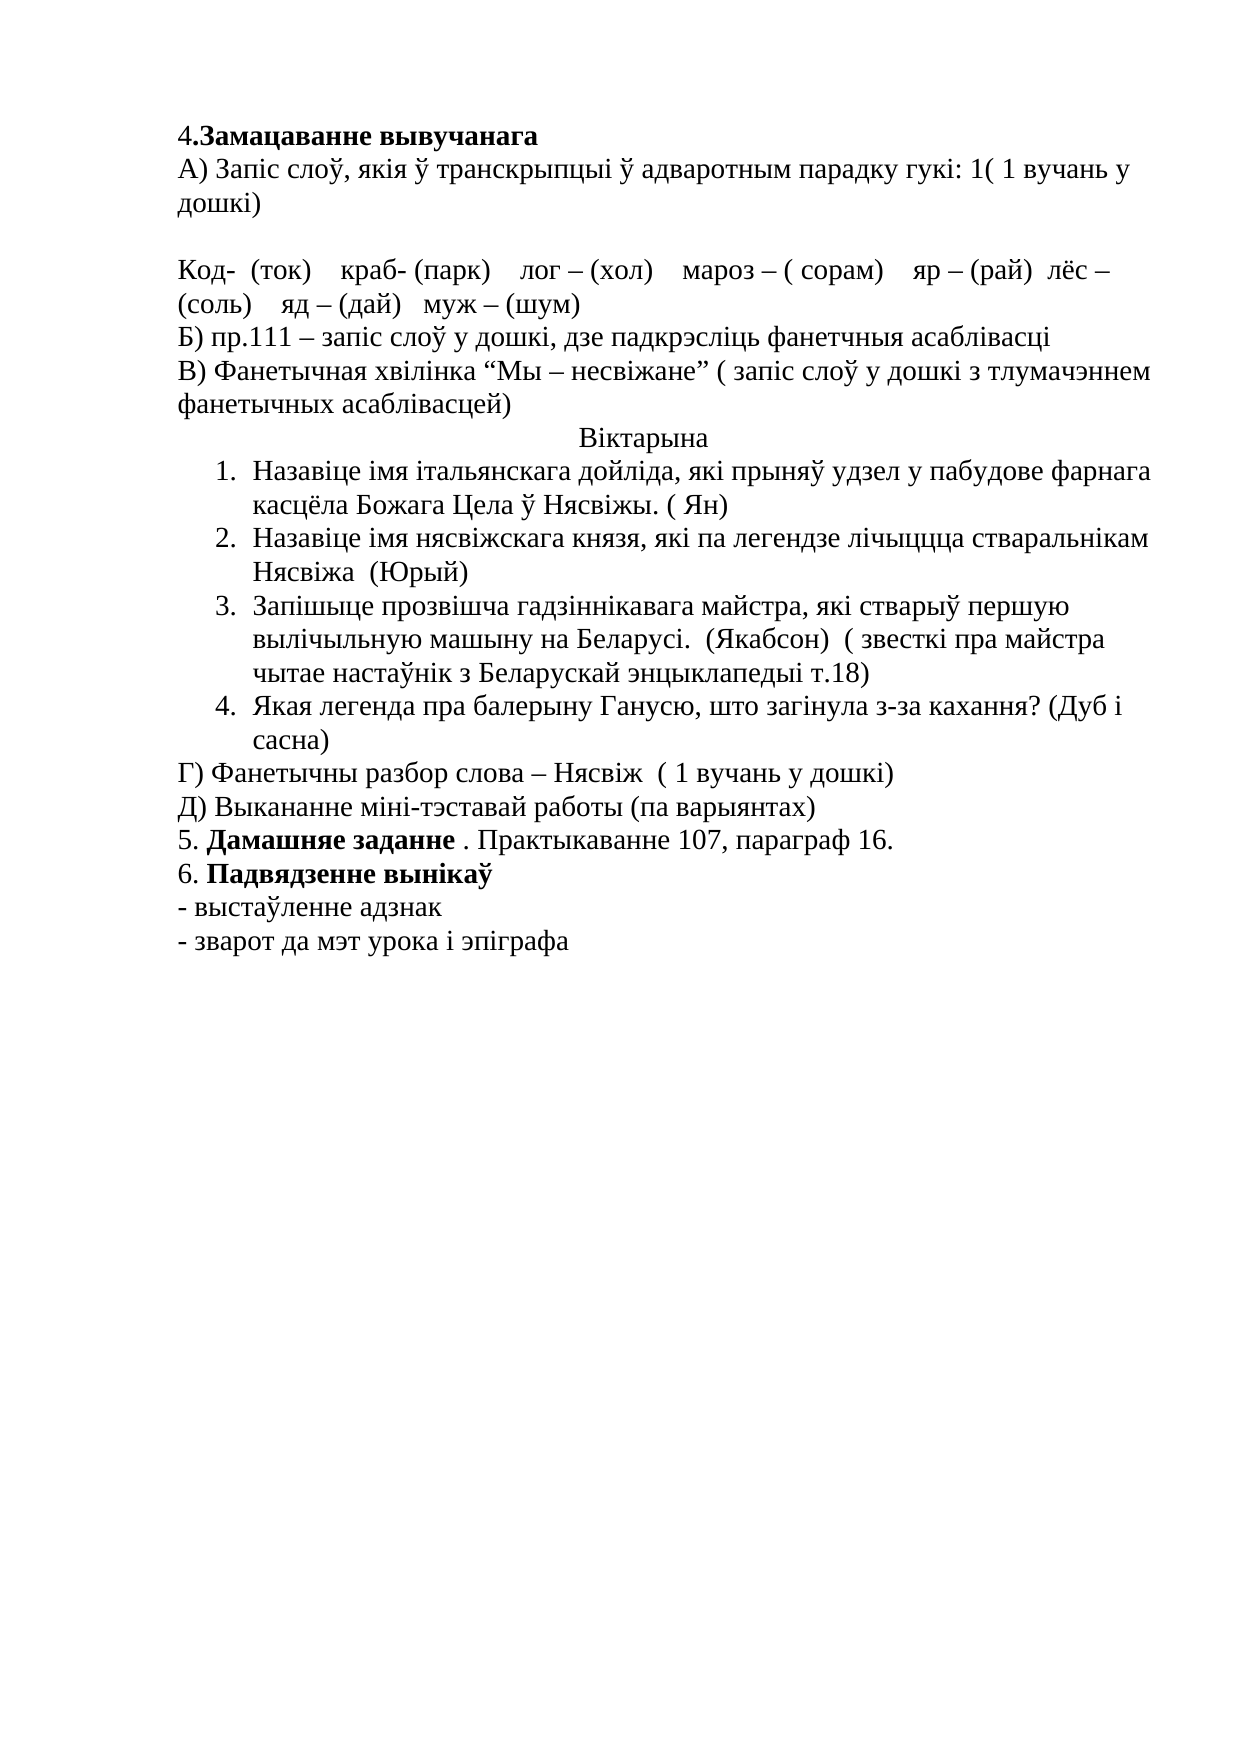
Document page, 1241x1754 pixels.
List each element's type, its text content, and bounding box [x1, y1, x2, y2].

text Г) Фанетычны разбор слова – Нясвіж ( 1 вучань у дошкі) [177, 755, 1152, 789]
list Назавіце імя італьянскага дойліда, які прыняў удзел у пабудове фарнага касцёла Божага Цела ў Нясвіжы. ( Ян) [215, 453, 1152, 521]
list Запішыце прозвішча гадзіннікавага майстра, які стварыў першую вылічыльную машыну на Беларусі. (Якабсон) ( звесткі пра майстра чытае настаўнік з Беларускай энцыклапедыі т.18) [215, 588, 1152, 688]
text Віктарына [177, 420, 1152, 453]
list Назавіце імя нясвіжскага князя, які па легендзе лічыццца стваральнікам Нясвіжа (Юрый) [215, 521, 1152, 588]
text В) Фанетычная хвілінка “Мы – несвіжане” ( запіс слоў у дошкі з тлумачэннем фанетычных асаблівасцей) [177, 353, 1152, 420]
text 4.Замацаванне вывучанага [177, 118, 1152, 152]
text Д) Выкананне міні-тэставай работы (па варыянтах) [177, 789, 1152, 822]
text 5. Дамашняе заданне . Практыкаванне 107, параграф 16. [177, 822, 1152, 856]
list Якая легенда пра балерыну Ганусю, што загінула з-за кахання? (Дуб і сасна) [215, 688, 1152, 755]
text Б) пр.111 – запіс слоў у дошкі, дзе падкрэсліць фанетчныя асаблівасці [177, 319, 1152, 353]
text 6. Падвядзенне вынікаў [177, 856, 1152, 889]
text А) Запіс слоў, якія ў транскрыпцыі ў адваротным парадку гукі: 1( 1 вучань у дошкі) [177, 152, 1152, 219]
text - выстаўленне адзнак [177, 889, 1152, 923]
text - зварот да мэт урока і эпіграфа [177, 923, 1152, 957]
text Код- (ток) краб- (парк) лог – (хол) мароз – ( сорам) яр – (рай) лёс – (соль) яд – (дай) муж – (шум) [177, 252, 1152, 319]
